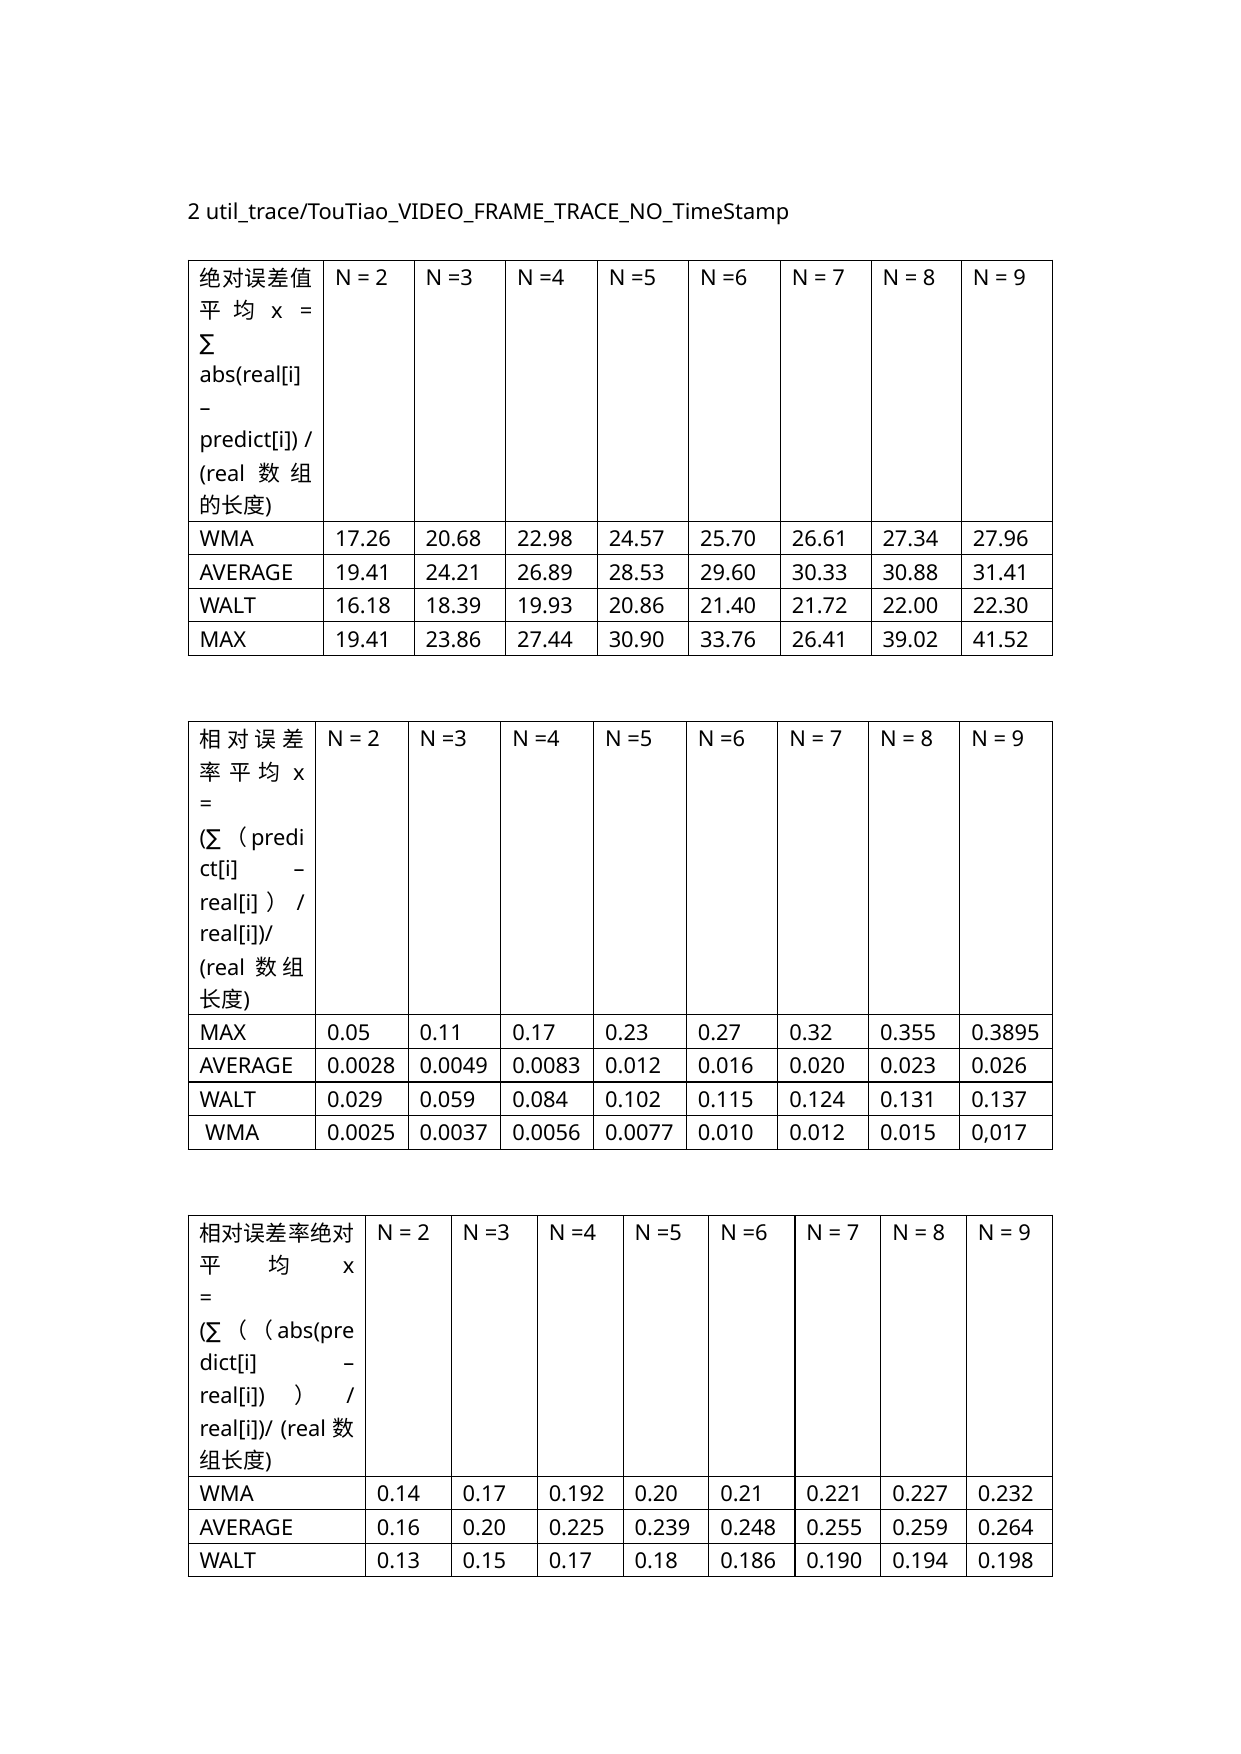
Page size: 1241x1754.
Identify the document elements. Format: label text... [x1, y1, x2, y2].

table_header N =4 [538, 1216, 623, 1476]
table_cell 0.102 [594, 1083, 686, 1115]
table_cell 0,017 [960, 1116, 1052, 1148]
table_header N =4 [501, 722, 593, 1014]
table_cell WALT [189, 1083, 315, 1115]
table_header N = 8 [869, 722, 959, 1014]
table_cell WALT [189, 589, 323, 621]
table_header N = 7 [796, 1216, 880, 1476]
table_cell 0.17 [538, 1544, 623, 1576]
table_header N = 8 [881, 1216, 966, 1476]
table_header N =4 [506, 261, 597, 521]
table_header 绝对误差值平均x = ∑abs(real[i] – predict[i]) / (real数组的长度) [189, 261, 323, 521]
table_cell 41.52 [962, 622, 1052, 655]
table_header N = 7 [778, 722, 868, 1014]
table_header N =6 [689, 261, 780, 521]
table_cell 26.89 [506, 555, 597, 588]
table_cell 0.248 [709, 1510, 794, 1543]
table_cell 20.68 [415, 522, 505, 554]
table_header N =5 [598, 261, 688, 521]
table_cell 0.20 [624, 1477, 708, 1509]
table_cell 0.14 [366, 1477, 451, 1509]
table_cell WMA [189, 522, 323, 554]
table_cell 0.11 [409, 1015, 500, 1048]
table_header N = 7 [781, 261, 871, 521]
table_cell 0.198 [967, 1544, 1052, 1576]
table_cell 0.0083 [501, 1049, 593, 1081]
table_cell 0.255 [796, 1510, 880, 1543]
table_cell 0.264 [967, 1510, 1052, 1543]
table_cell 0.192 [538, 1477, 623, 1509]
table_cell 30.90 [598, 622, 688, 655]
table_cell WALT [189, 1544, 365, 1576]
table_cell 0.012 [778, 1116, 868, 1148]
table_header N = 9 [967, 1216, 1052, 1476]
table_cell 0.16 [366, 1510, 451, 1543]
table_cell 0.059 [409, 1083, 500, 1115]
table_cell 25.70 [689, 522, 780, 554]
table_header N = 2 [366, 1216, 451, 1476]
table_cell 0.355 [869, 1015, 959, 1048]
table_cell 29.60 [689, 555, 780, 588]
table_cell 0.227 [881, 1477, 966, 1509]
table_cell 18.39 [415, 589, 505, 621]
table_cell 20.86 [598, 589, 688, 621]
table_cell 27.44 [506, 622, 597, 655]
table_cell WMA [189, 1477, 365, 1509]
table_cell 0.124 [778, 1083, 868, 1115]
table_cell 0.32 [778, 1015, 868, 1048]
table_cell 24.21 [415, 555, 505, 588]
table_cell 22.30 [962, 589, 1052, 621]
table_cell 22.98 [506, 522, 597, 554]
table_cell 0.27 [687, 1015, 777, 1048]
table_cell 0.17 [501, 1015, 593, 1048]
table_cell 0.029 [316, 1083, 408, 1115]
table_cell 0.016 [687, 1049, 777, 1081]
table_cell 0.221 [796, 1477, 880, 1509]
table_cell 0.0056 [501, 1116, 593, 1148]
table_cell 0.084 [501, 1083, 593, 1115]
table_cell 24.57 [598, 522, 688, 554]
table_cell 39.02 [872, 622, 961, 655]
table_cell 0.18 [624, 1544, 708, 1576]
table_header N = 2 [324, 261, 414, 521]
table_cell 0.259 [881, 1510, 966, 1543]
table_cell 31.41 [962, 555, 1052, 588]
table_header N =3 [452, 1216, 537, 1476]
table_cell 0.194 [881, 1544, 966, 1576]
table_cell 0.026 [960, 1049, 1052, 1081]
table_cell 0.23 [594, 1015, 686, 1048]
table_cell 0.012 [594, 1049, 686, 1081]
table_cell 16.18 [324, 589, 414, 621]
table_header N = 9 [962, 261, 1052, 521]
table_cell 0.15 [452, 1544, 537, 1576]
table_cell 0.17 [452, 1477, 537, 1509]
table_cell 0.0025 [316, 1116, 408, 1148]
table_cell 0.190 [796, 1544, 880, 1576]
table_cell 0.131 [869, 1083, 959, 1115]
table_header N =3 [409, 722, 500, 1014]
table_cell 30.33 [781, 555, 871, 588]
table_header N =6 [687, 722, 777, 1014]
table_cell 19.93 [506, 589, 597, 621]
table_cell 0.21 [709, 1477, 794, 1509]
table_cell MAX [189, 1015, 315, 1048]
table_cell 0.015 [869, 1116, 959, 1148]
table_cell AVERAGE [189, 1049, 315, 1081]
table_cell 19.41 [324, 622, 414, 655]
table_cell 0.0028 [316, 1049, 408, 1081]
table_cell 0.3895 [960, 1015, 1052, 1048]
table_cell 26.41 [781, 622, 871, 655]
table_cell 33.76 [689, 622, 780, 655]
table_cell 27.96 [962, 522, 1052, 554]
table_cell MAX [189, 622, 323, 655]
table_cell AVERAGE [189, 1510, 365, 1543]
table_header N = 2 [316, 722, 408, 1014]
table_cell 17.26 [324, 522, 414, 554]
table_cell 21.72 [781, 589, 871, 621]
table_cell 19.41 [324, 555, 414, 588]
table_header N = 9 [960, 722, 1052, 1014]
table_cell 0.0037 [409, 1116, 500, 1148]
table_cell 0.20 [452, 1510, 537, 1543]
table_cell 23.86 [415, 622, 505, 655]
table_cell 0.0077 [594, 1116, 686, 1148]
table_header 相对误差率平均x =(∑（predict[i] – real[i]）/ real[i])/ (real数组长度) [189, 722, 315, 1014]
table_header N =6 [709, 1216, 794, 1476]
table_cell 27.34 [872, 522, 961, 554]
table_cell 0.13 [366, 1544, 451, 1576]
table_cell 26.61 [781, 522, 871, 554]
table_cell WMA [189, 1116, 315, 1148]
table_header 相对误差率绝对平均x =(∑（（abs(predict[i] – real[i])）/ real[i])/ (real数组长度) [189, 1216, 365, 1476]
table_cell AVERAGE [189, 555, 323, 588]
table_header N =3 [415, 261, 505, 521]
text 2 util_trace/TouTiao_VIDEO_FRAME_TRACE_NO_TimeStamp [187, 194, 1053, 227]
table_cell 0.023 [869, 1049, 959, 1081]
table_cell 0.225 [538, 1510, 623, 1543]
table_cell 0.186 [709, 1544, 794, 1576]
table_cell 0.232 [967, 1477, 1052, 1509]
table_cell 0.115 [687, 1083, 777, 1115]
table_header N =5 [594, 722, 686, 1014]
table_cell 0.0049 [409, 1049, 500, 1081]
table_cell 0.010 [687, 1116, 777, 1148]
table_cell 22.00 [872, 589, 961, 621]
table_cell 21.40 [689, 589, 780, 621]
table_header N =5 [624, 1216, 708, 1476]
table_cell 30.88 [872, 555, 961, 588]
table_header N = 8 [872, 261, 961, 521]
table_cell 0.05 [316, 1015, 408, 1048]
table_cell 28.53 [598, 555, 688, 588]
table_cell 0.020 [778, 1049, 868, 1081]
table_cell 0.137 [960, 1083, 1052, 1115]
table_cell 0.239 [624, 1510, 708, 1543]
